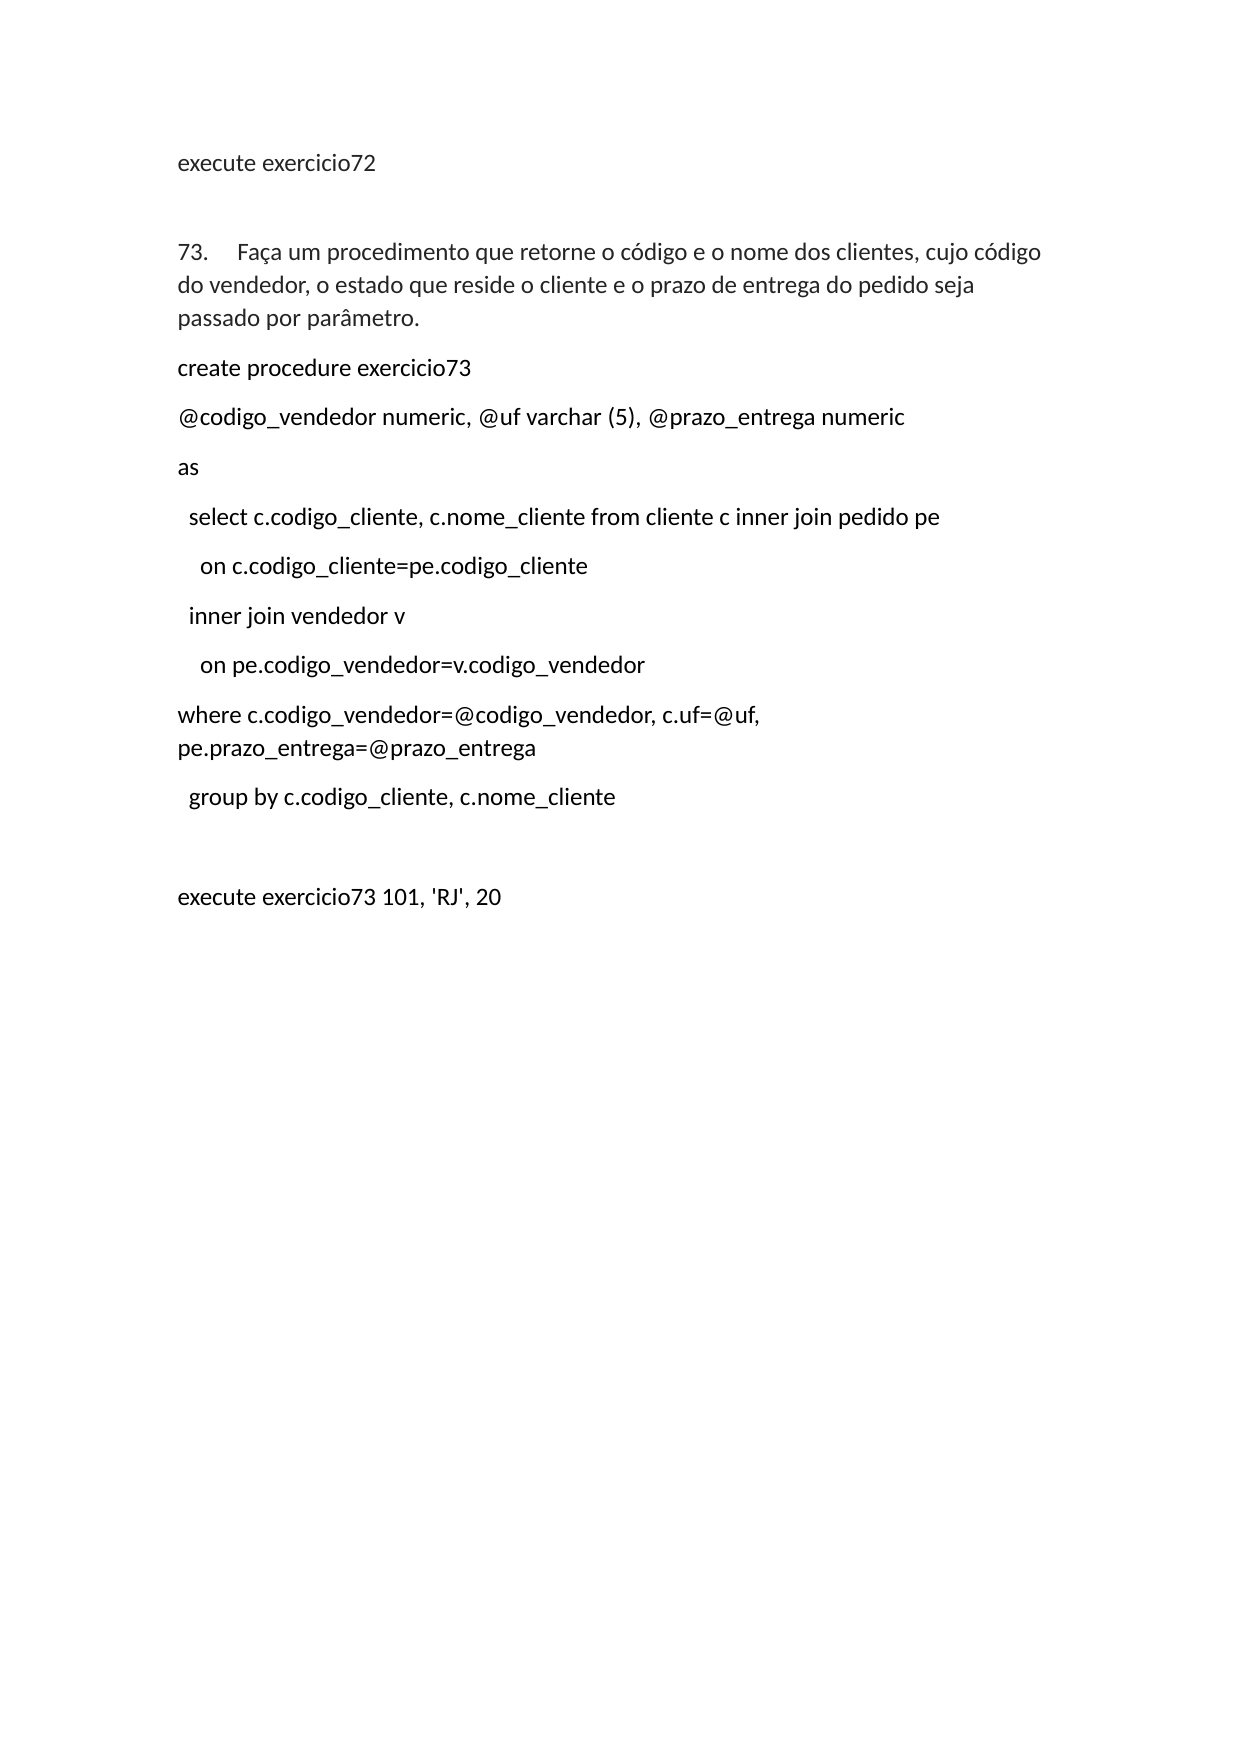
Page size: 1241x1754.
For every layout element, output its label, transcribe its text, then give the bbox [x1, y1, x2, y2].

text as [177, 451, 1063, 482]
text @codigo_vendedor numeric, @uf varchar (5), @prazo_entrega numeric [177, 401, 1063, 432]
text execute exercicio73 101, 'RJ', 20 [177, 881, 1063, 911]
text on pe.codigo_vendedor=v.codigo_vendedor [177, 649, 1063, 680]
text where c.codigo_vendedor=@codigo_vendedor, c.uf=@uf, pe.prazo_entrega=@prazo_entrega [177, 699, 1063, 762]
text execute exercicio72 [177, 148, 1063, 178]
text create procedure exercicio73 [177, 352, 1063, 382]
text inner join vendedor v [177, 600, 1063, 630]
text on c.codigo_cliente=pe.codigo_cliente [177, 550, 1063, 581]
text select c.codigo_cliente, c.nome_cliente from cliente c inner join pedido pe [177, 501, 1063, 531]
text 73. Faça um procedimento que retorne o código e o nome dos clientes, cujo código do vendedor, o estado que reside o cliente e o prazo de entrega do pedido seja passado por parâmetro. [177, 197, 1063, 333]
text group by c.codigo_cliente, c.nome_cliente [177, 781, 1063, 812]
